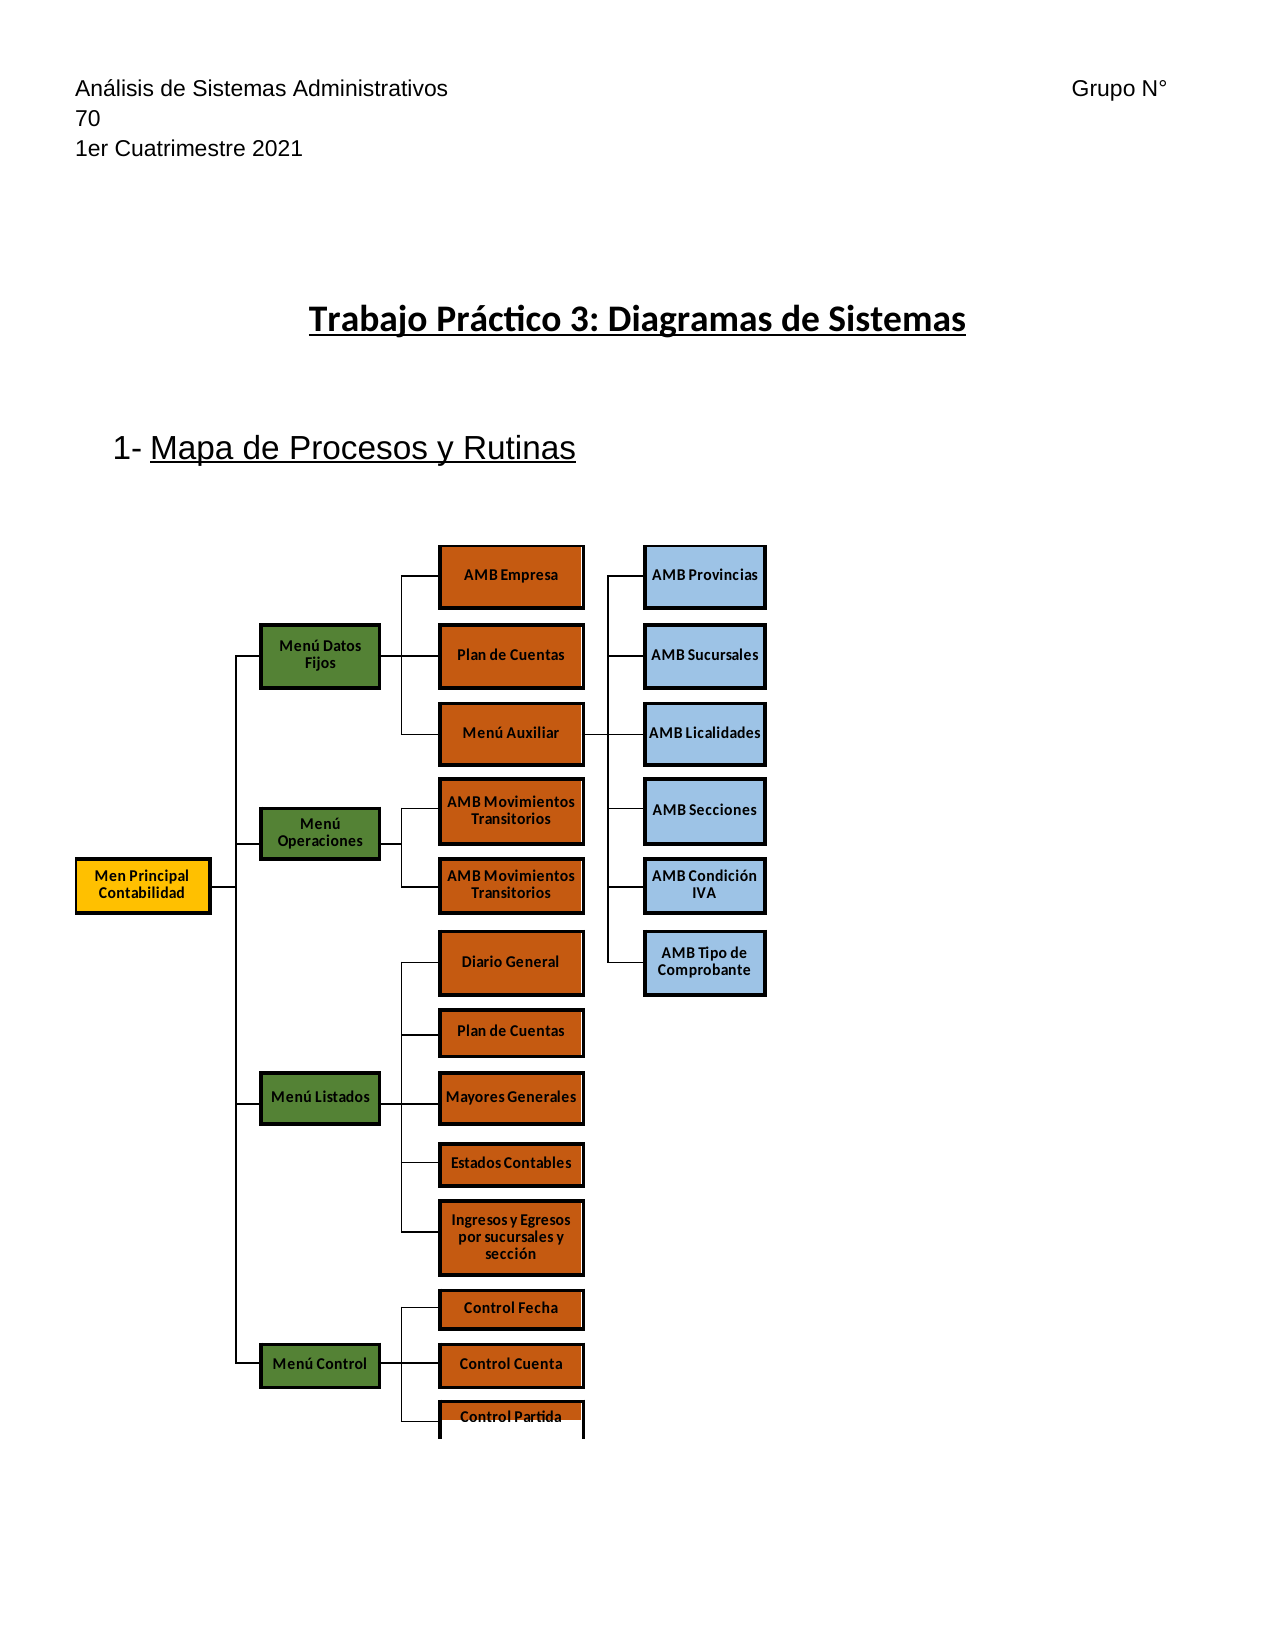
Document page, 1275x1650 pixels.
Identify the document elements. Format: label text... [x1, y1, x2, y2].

subtitle Mapa de Procesos y Rutinas [112, 428, 1200, 466]
subtitle Trabajo Práctico 3: Diagramas de Sistemas [75, 295, 1200, 341]
